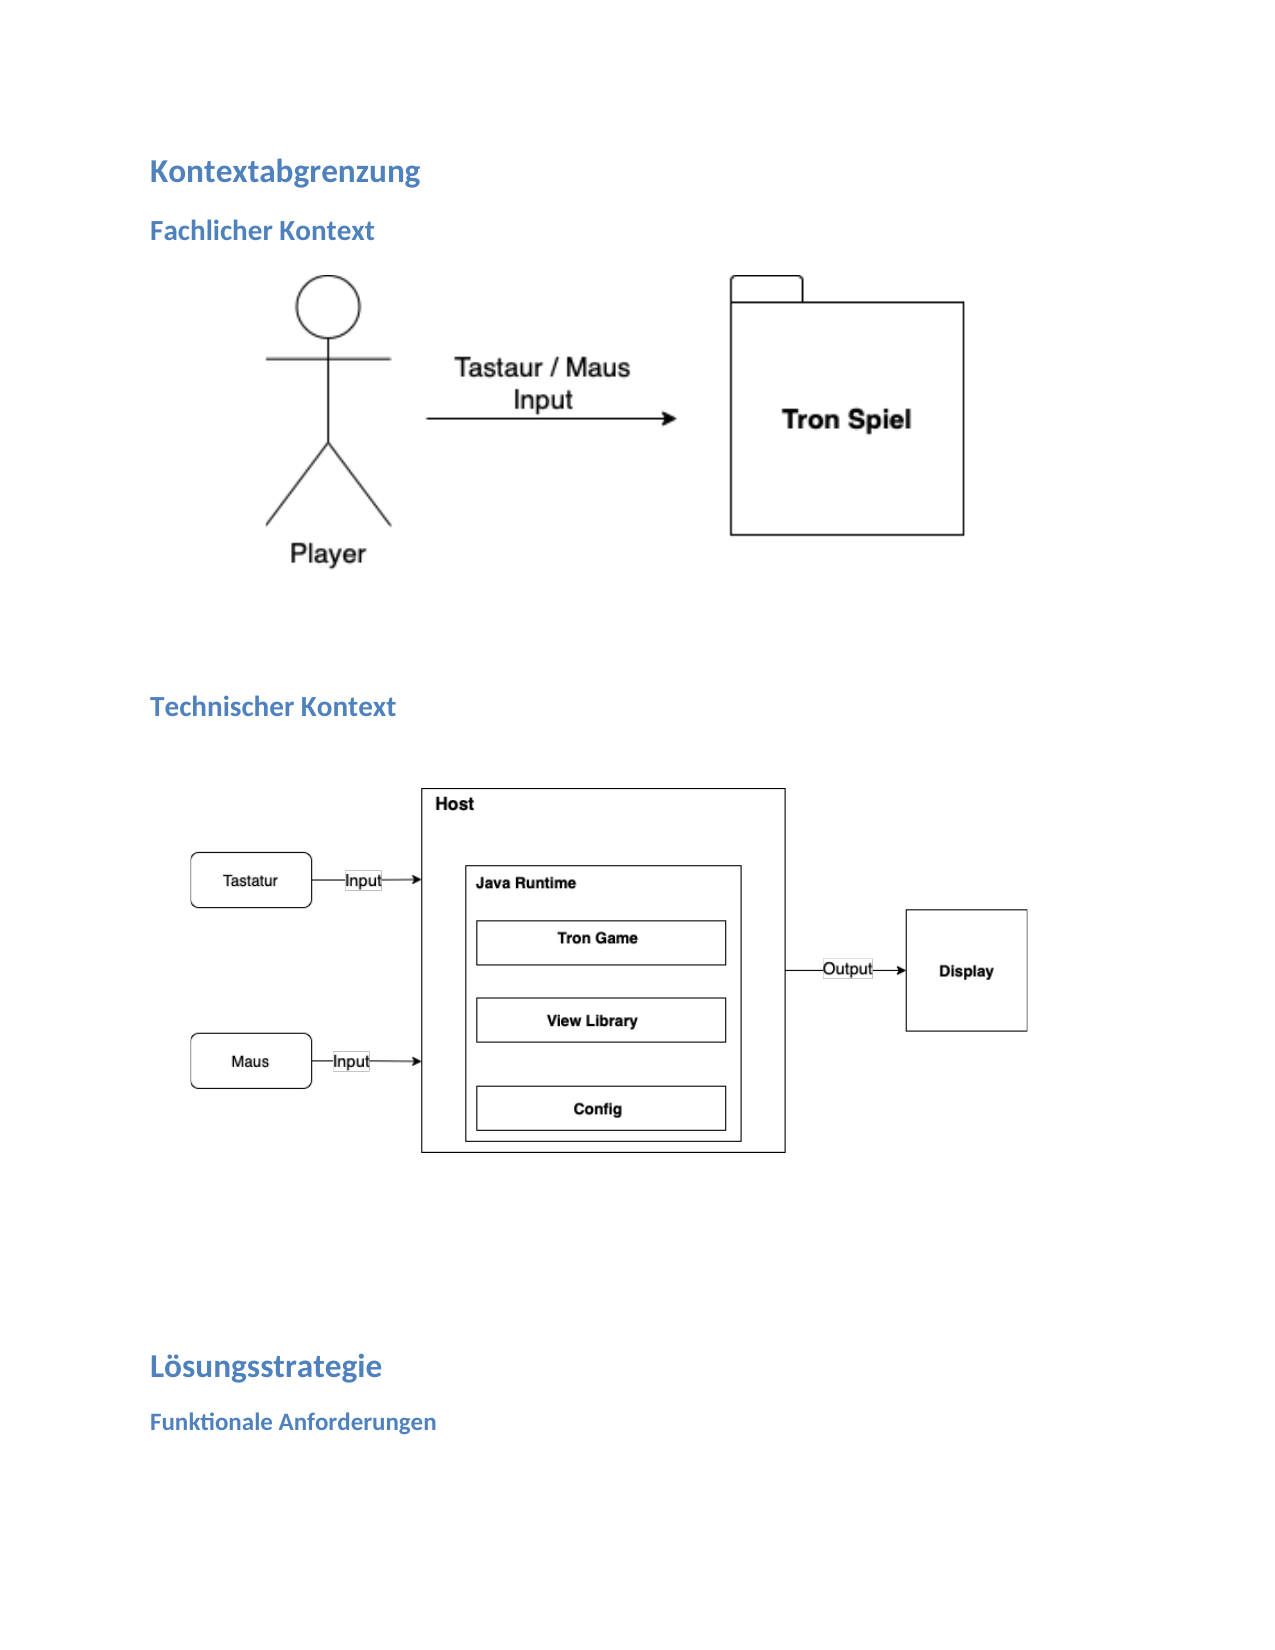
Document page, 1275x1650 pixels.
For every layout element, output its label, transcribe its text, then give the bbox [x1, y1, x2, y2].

subtitle Lösungsstrategie [150, 1345, 1125, 1386]
picture [265, 275, 965, 572]
subtitle Fachlicher Kontext [150, 212, 1125, 247]
picture [190, 788, 1028, 1153]
subtitle Kontextabgrenzung [150, 150, 1125, 191]
subtitle Funktionale Anforderungen [150, 1406, 1125, 1437]
subtitle Technischer Kontext [150, 688, 1125, 723]
